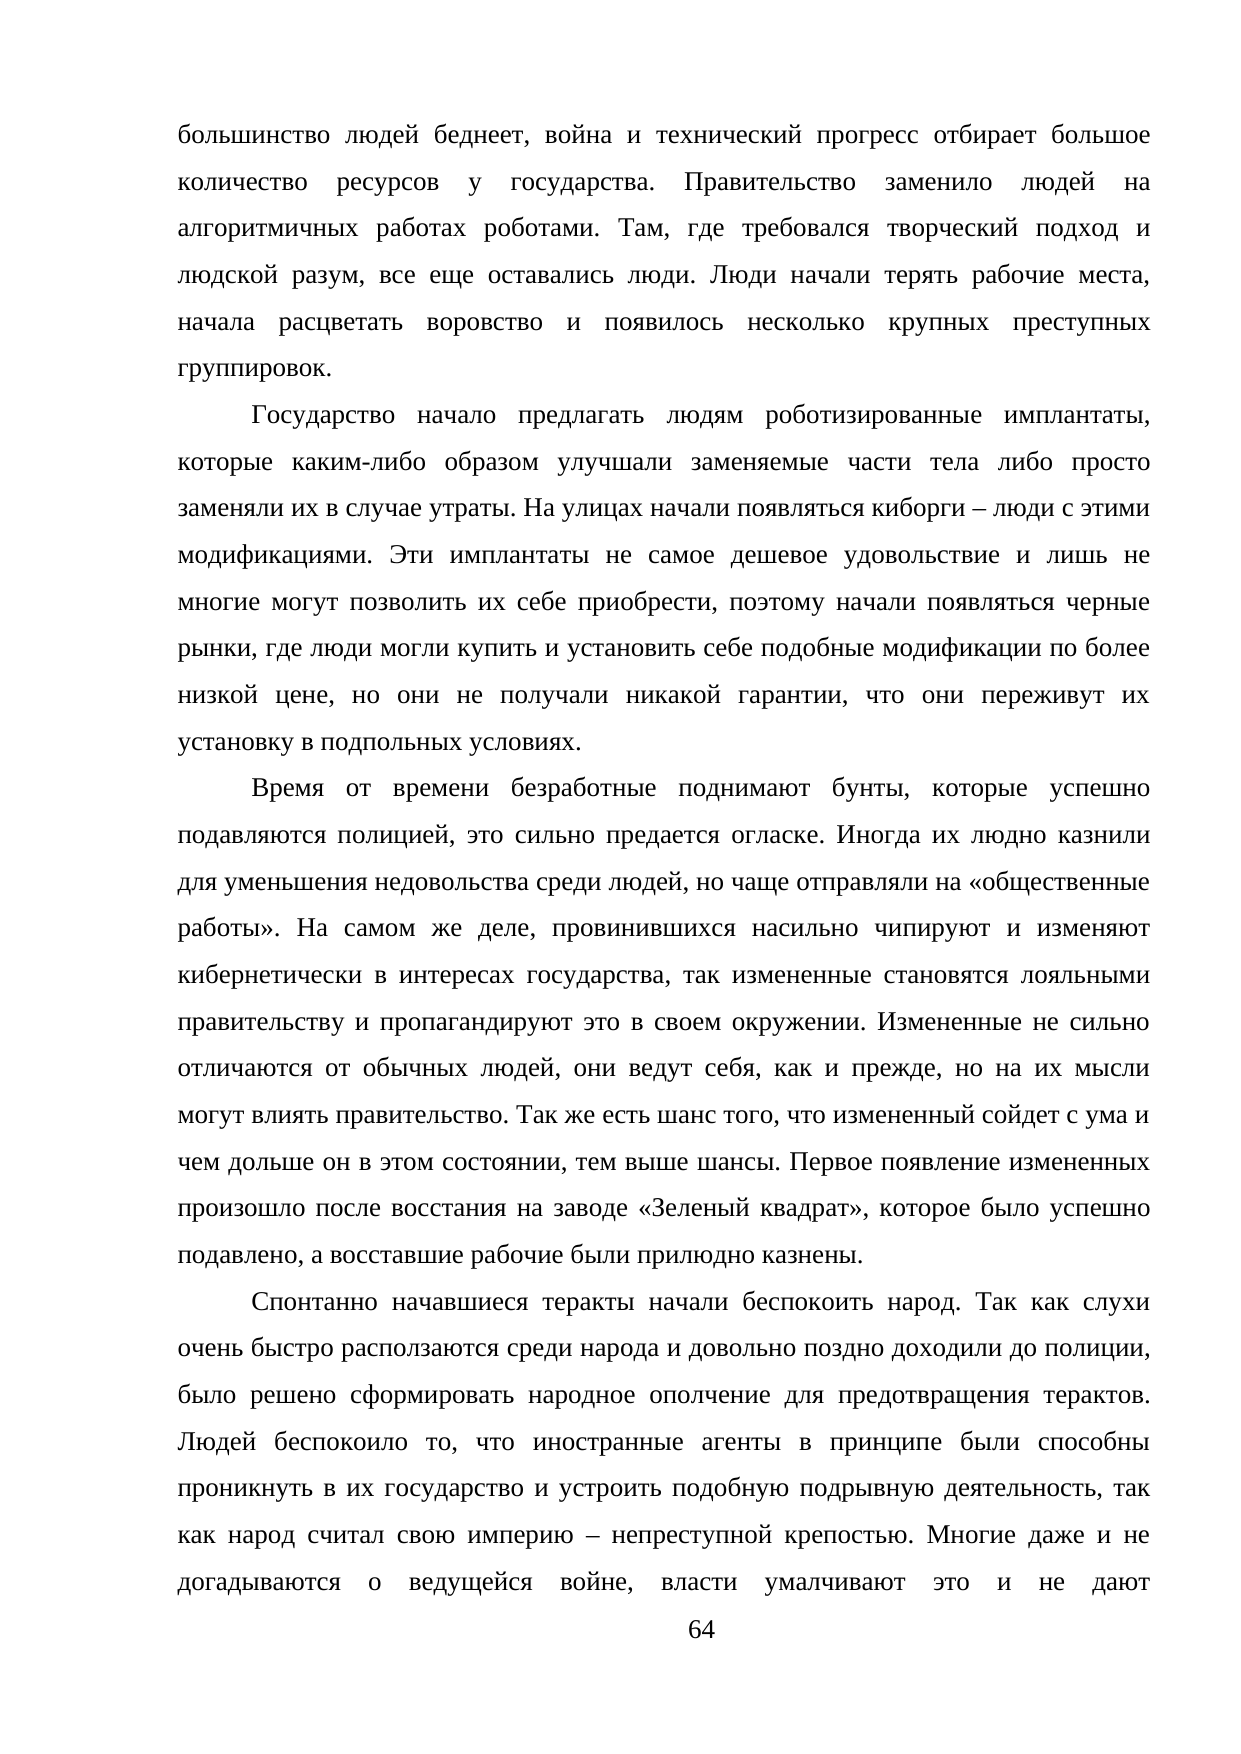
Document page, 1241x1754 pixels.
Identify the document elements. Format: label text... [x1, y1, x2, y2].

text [177, 1285, 1152, 1596]
text Государство начало предлагать людям роботизированные имплантаты, которые каким-либо образом улучшали заменяемые части тела либо просто заменяли их в случае утраты. На улицах начали появляться киборги – люди с этими модификациями. Эти имплантаты не самое дешевое удовольствие и лишь не многие могут позволить их себе приобрести, поэтому начали появляться черные рынки, где люди могли купить и установить себе подобные модификации по более низкой цене, но они не получали никакой гарантии, что они переживут их установку в подпольных условиях. [177, 398, 1152, 756]
text Время от времени безработные поднимают бунты, которые успешно подавляются полицией, это сильно предается огласке. Иногда их людно казнили для уменьшения недовольства среди людей, но чаще отправляли на «общественные работы». На самом же деле, провинившихся насильно чипируют и изменяют кибернетически в интересах государства, так измененные становятся лояльными правительству и пропагандируют это в своем окружении. Измененные не сильно отличаются от обычных людей, они ведут себя, как и прежде, но на их мысли могут влиять правительство. Так же есть шанс того, что измененный сойдет с ума и чем дольше он в этом состоянии, тем выше шансы. Первое появление измененных произошло после восстания на заводе «Зеленый квадрат», которое было успешно подавлено, а восставшие рабочие были прилюдно казнены. [177, 771, 1152, 1269]
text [177, 118, 1152, 383]
